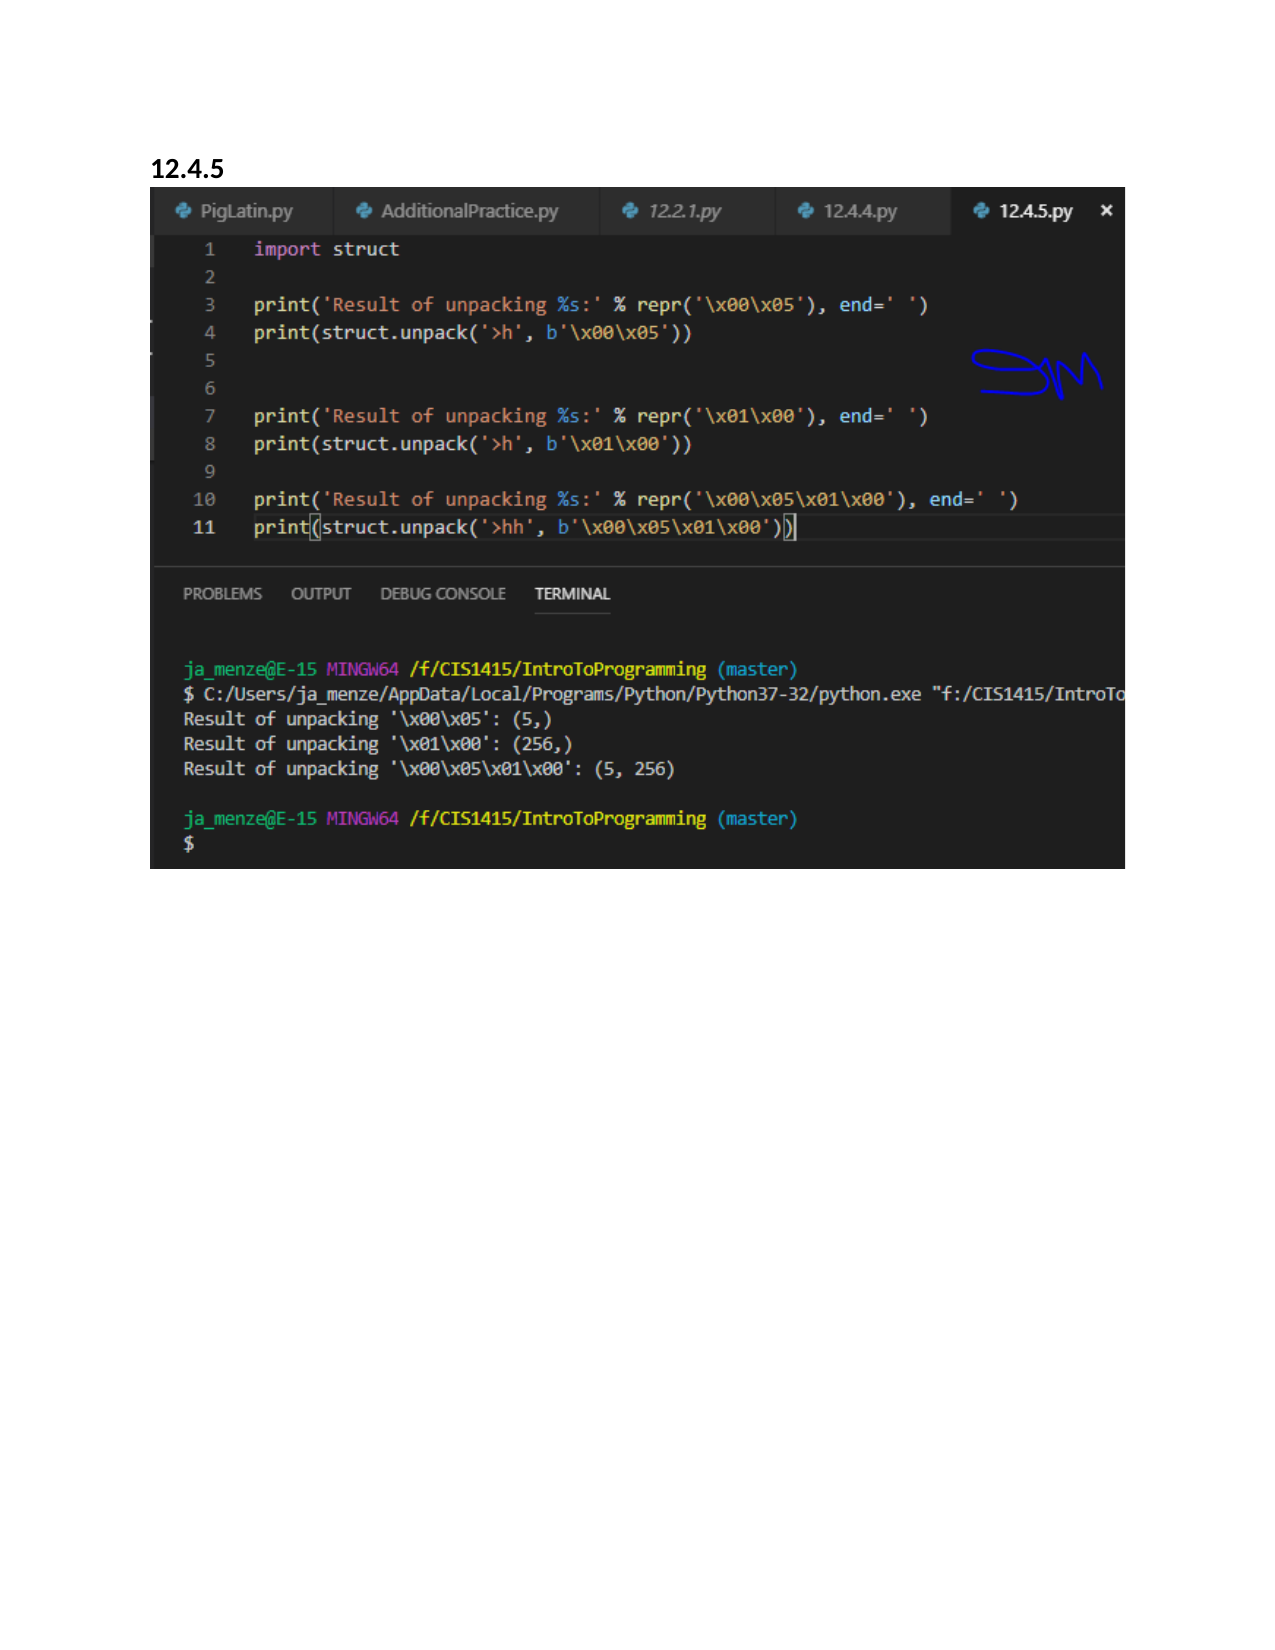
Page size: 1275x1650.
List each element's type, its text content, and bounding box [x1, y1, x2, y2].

text 12.4.5 [150, 150, 1125, 187]
picture [150, 187, 1125, 869]
